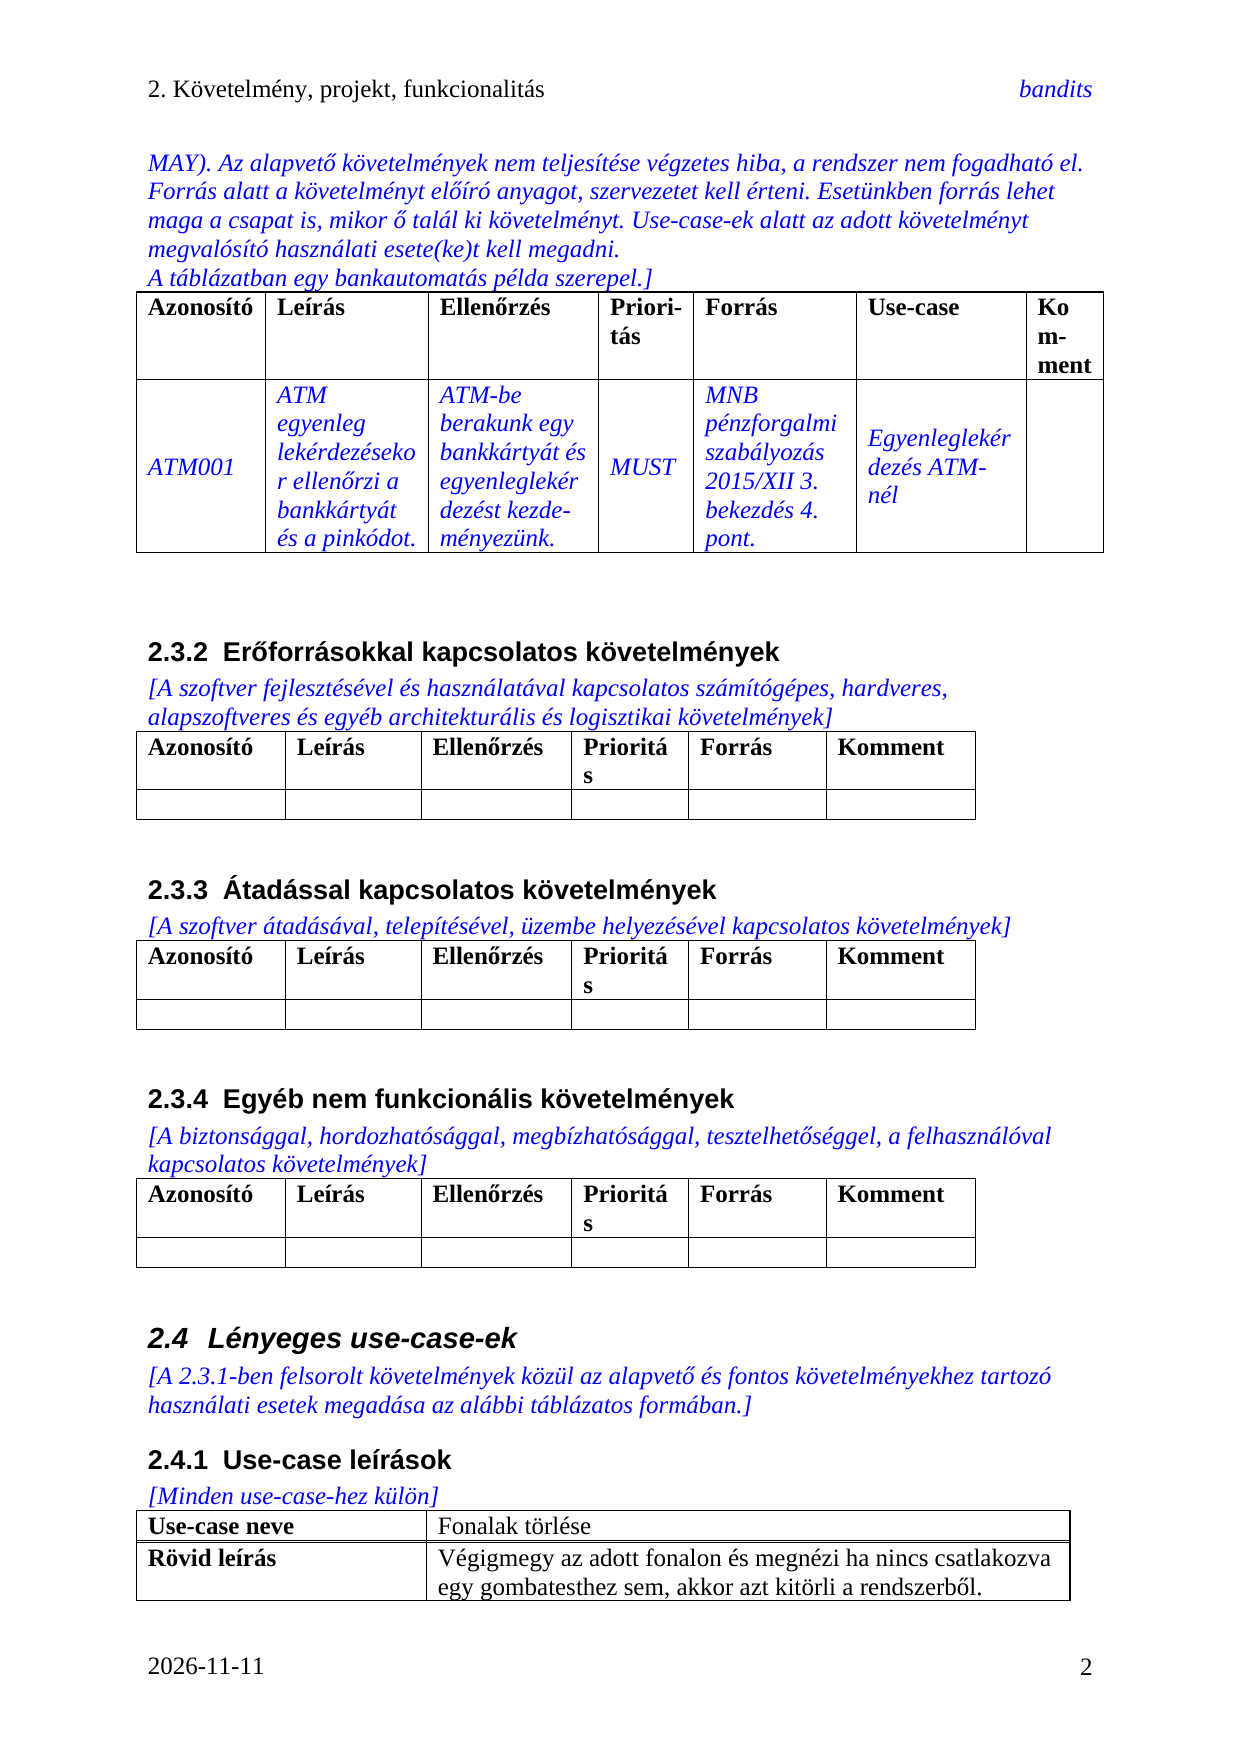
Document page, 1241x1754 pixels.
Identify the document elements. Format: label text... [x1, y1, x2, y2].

table_header Leírás [286, 941, 421, 999]
table_cell [689, 790, 826, 819]
table_header Ellenőrzés [422, 1179, 571, 1237]
table_header Leírás [286, 732, 421, 789]
table_header Ellenőrzés [422, 732, 571, 789]
table_cell [137, 790, 285, 819]
table_cell [827, 1000, 975, 1028]
table_header Azonosító [137, 293, 265, 379]
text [148, 148, 1093, 263]
table_cell [422, 1000, 571, 1028]
text [A 2.3.1-ben felsorolt követelmények közül az alapvető és fontos követelményekhez tartozó használati esetek megadása az alábbi táblázatos formában.] [148, 1361, 1093, 1419]
subtitle Egyéb nem funkcionális követelmények [148, 1083, 1093, 1114]
table_header Leírás [266, 293, 428, 379]
table_cell MNB pénzforgalmi szabályozás 2015/XII 3. bekezdés 4. pont. [694, 380, 856, 552]
table_cell [827, 790, 975, 819]
table_header Prioritás [572, 732, 688, 789]
table_cell ATM001 [137, 380, 265, 552]
table_cell Rövid leírás [137, 1543, 426, 1600]
text [A szoftver fejlesztésével és használatával kapcsolatos számítógépes, hardveres, alapszoftveres és egyéb architekturális és logisztikai követelmények] [148, 673, 1093, 731]
table_header Ellenőrzés [429, 293, 598, 379]
table_cell [689, 1238, 826, 1267]
table_header Forrás [689, 941, 826, 999]
subtitle Erőforrásokkal kapcsolatos követelmények [148, 636, 1093, 667]
table_header Use-case neve [137, 1511, 426, 1540]
table_header Use-case [857, 293, 1026, 379]
table_cell MUST [599, 380, 693, 552]
table_header Forrás [694, 293, 856, 379]
subtitle Lényeges use-case-ek [148, 1321, 1093, 1355]
table_cell [137, 1238, 285, 1267]
table_cell [137, 1000, 285, 1028]
table_cell ATM egyenleg lekérdezésekor ellenőrzi a bankkártyát és a pinkódot. [266, 380, 428, 552]
table_cell [422, 790, 571, 819]
table_header Azonosító [137, 732, 285, 789]
text A táblázatban egy bankautomatás példa szerepel.] [148, 263, 1093, 291]
table_header Ellenőrzés [422, 941, 571, 999]
table_header Fonalak törlése [427, 1511, 1069, 1540]
table_cell [286, 1000, 421, 1028]
subtitle Átadással kapcsolatos követelmények [148, 874, 1093, 905]
table_cell Egyenleglekérdezés ATM-nél [857, 380, 1026, 552]
table_cell [286, 1238, 421, 1267]
table_cell [572, 790, 688, 819]
table_header Azonosító [137, 1179, 285, 1237]
table_header Azonosító [137, 941, 285, 999]
text [A biztonsággal, hordozhatósággal, megbízhatósággal, tesztelhetőséggel, a felhasználóval kapcsolatos követelmények] [148, 1121, 1093, 1178]
table_header Leírás [286, 1179, 421, 1237]
table_cell [572, 1238, 688, 1267]
table_header Prioritás [572, 941, 688, 999]
table_header Prioritás [599, 293, 693, 379]
table_header Komment [827, 941, 975, 999]
text [A szoftver átadásával, telepítésével, üzembe helyezésével kapcsolatos követelmények] [148, 911, 1093, 940]
table_header Komment [1027, 293, 1103, 379]
table_header Forrás [689, 732, 826, 789]
table_cell [827, 1238, 975, 1267]
table_header Komment [827, 732, 975, 789]
table_cell [286, 790, 421, 819]
table_cell [572, 1000, 688, 1028]
table_header Forrás [689, 1179, 826, 1237]
subtitle Use-case leírások [148, 1444, 1093, 1475]
table_cell Végigmegy az adott fonalon és megnézi ha nincs csatlakozva egy gombatesthez sem, akkor azt kitörli a rendszerből. [427, 1543, 1069, 1600]
table_cell ATM-be berakunk egy bankkártyát és egyenleglekérdezést kezdeményezünk. [429, 380, 598, 552]
table_cell [689, 1000, 826, 1028]
table_cell [1027, 380, 1103, 552]
text [Minden use-case-hez külön] [148, 1481, 1093, 1510]
table_header Komment [827, 1179, 975, 1237]
table_header Prioritás [572, 1179, 688, 1237]
table_cell [422, 1238, 571, 1267]
